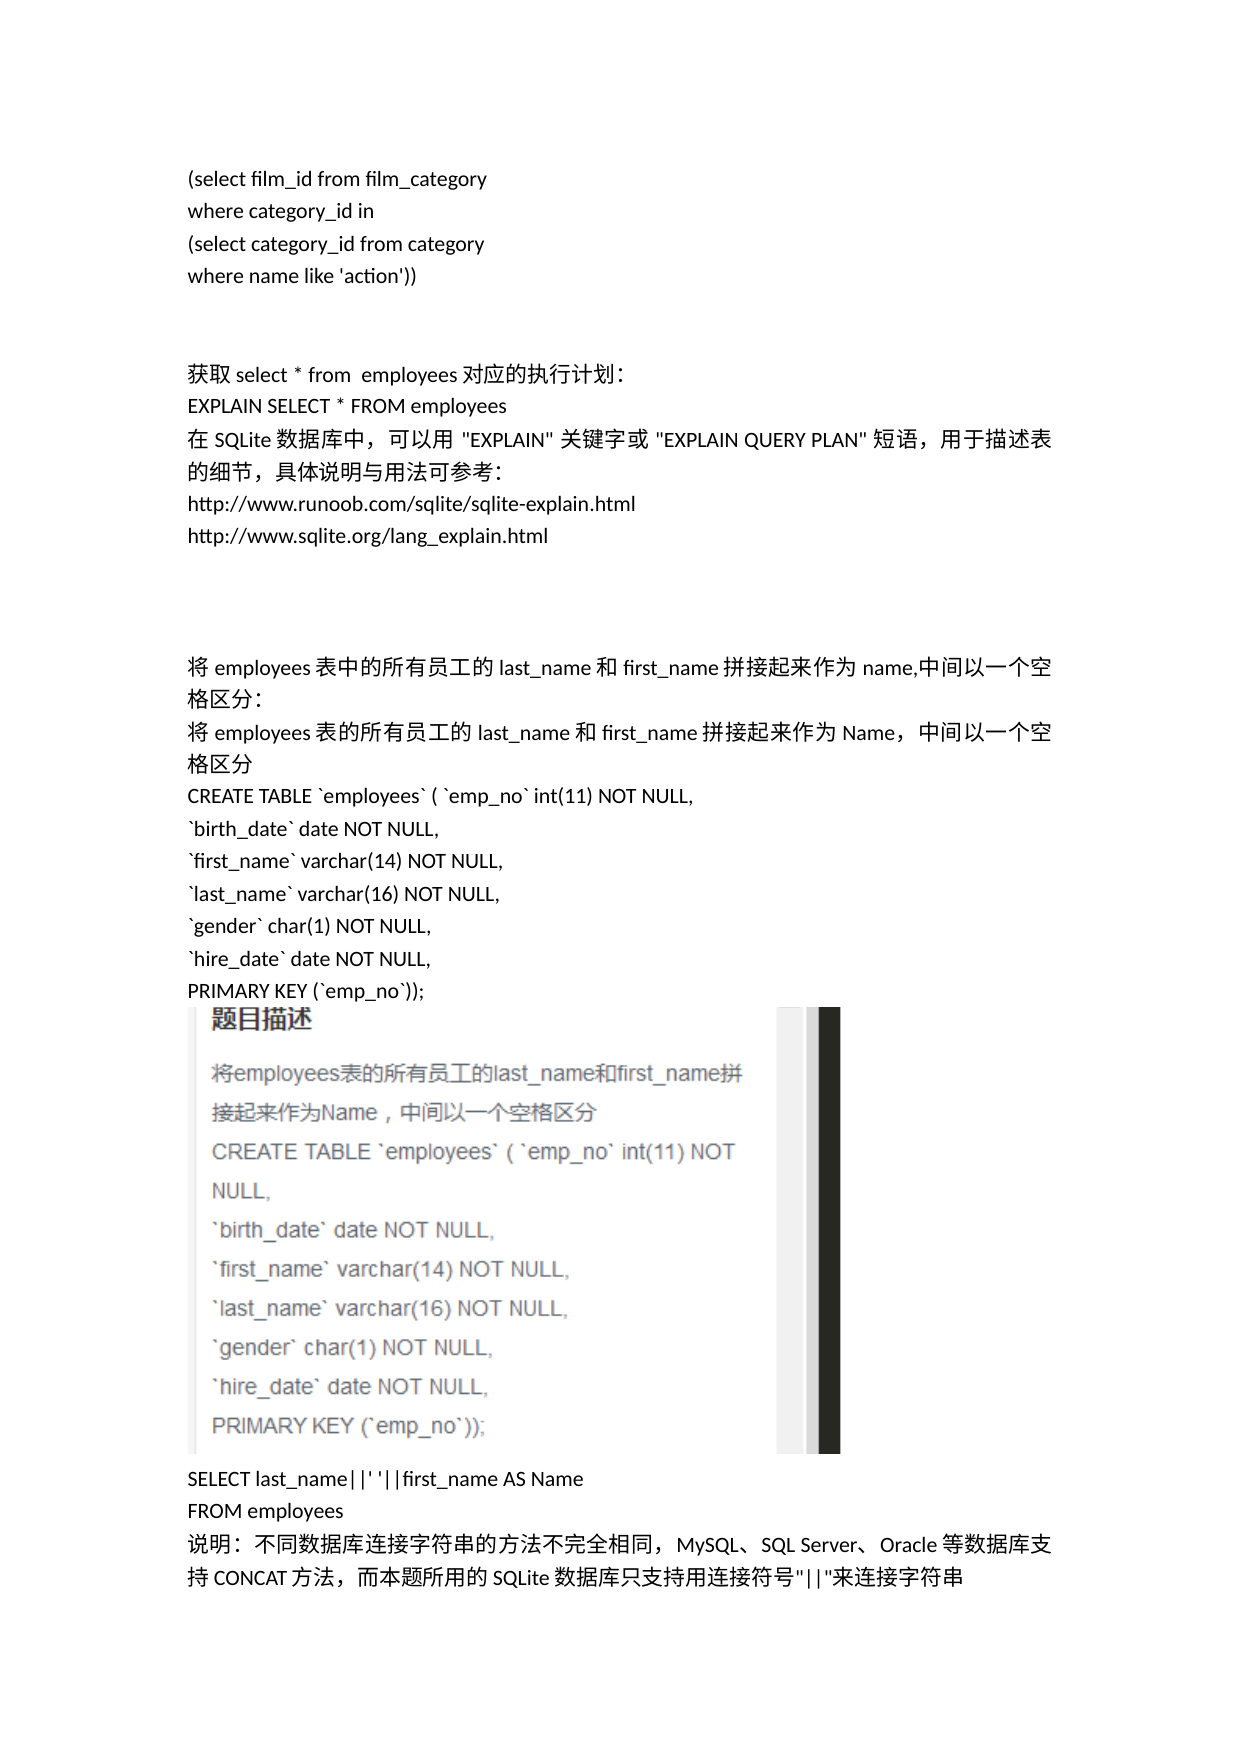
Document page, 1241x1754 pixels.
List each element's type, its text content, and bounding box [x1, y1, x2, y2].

text http://www.runoob.com/sqlite/sqlite-explain.html [187, 487, 1053, 519]
text 将employees表中的所有员工的last_name和first_name拼接起来作为name,中间以一个空格区分： [187, 649, 1053, 714]
text 说明：不同数据库连接字符串的方法不完全相同，MySQL、SQL Server、Oracle等数据库支持CONCAT方法，而本题所用的SQLite数据库只支持用连接符号"||"来连接字符串 [187, 1527, 1053, 1592]
text where category_id in [187, 194, 1053, 227]
text 在SQLite数据库中，可以用 "EXPLAIN" 关键字或 "EXPLAIN QUERY PLAN" 短语，用于描述表的细节，具体说明与用法可参考： [187, 422, 1053, 487]
text (select film_id from film_category [187, 162, 1053, 194]
text SELECT last_name||' '||first_name AS Name [187, 1462, 1053, 1494]
text FROM employees [187, 1494, 1053, 1527]
text (select category_id from category [187, 227, 1053, 259]
picture [187, 1007, 841, 1454]
text 将employees表的所有员工的last_name和first_name拼接起来作为Name，中间以一个空格区分 CREATE TABLE `employees` ( `emp_no` int(11) NOT NULL, `birth_date` date NOT NULL, `first_name` varchar(14) NOT NULL, `last_name` varchar(16) NOT NULL, `gender` char(1) NOT NULL, `hire_date` date NOT NULL, PRIMARY KEY (`emp_no`)); [187, 714, 1053, 1007]
text http://www.sqlite.org/lang_explain.html [187, 519, 1053, 552]
text 获取select * from employees对应的执行计划： [187, 357, 1053, 389]
text where name like 'action')) [187, 259, 1053, 292]
text EXPLAIN SELECT * FROM employees [187, 389, 1053, 422]
